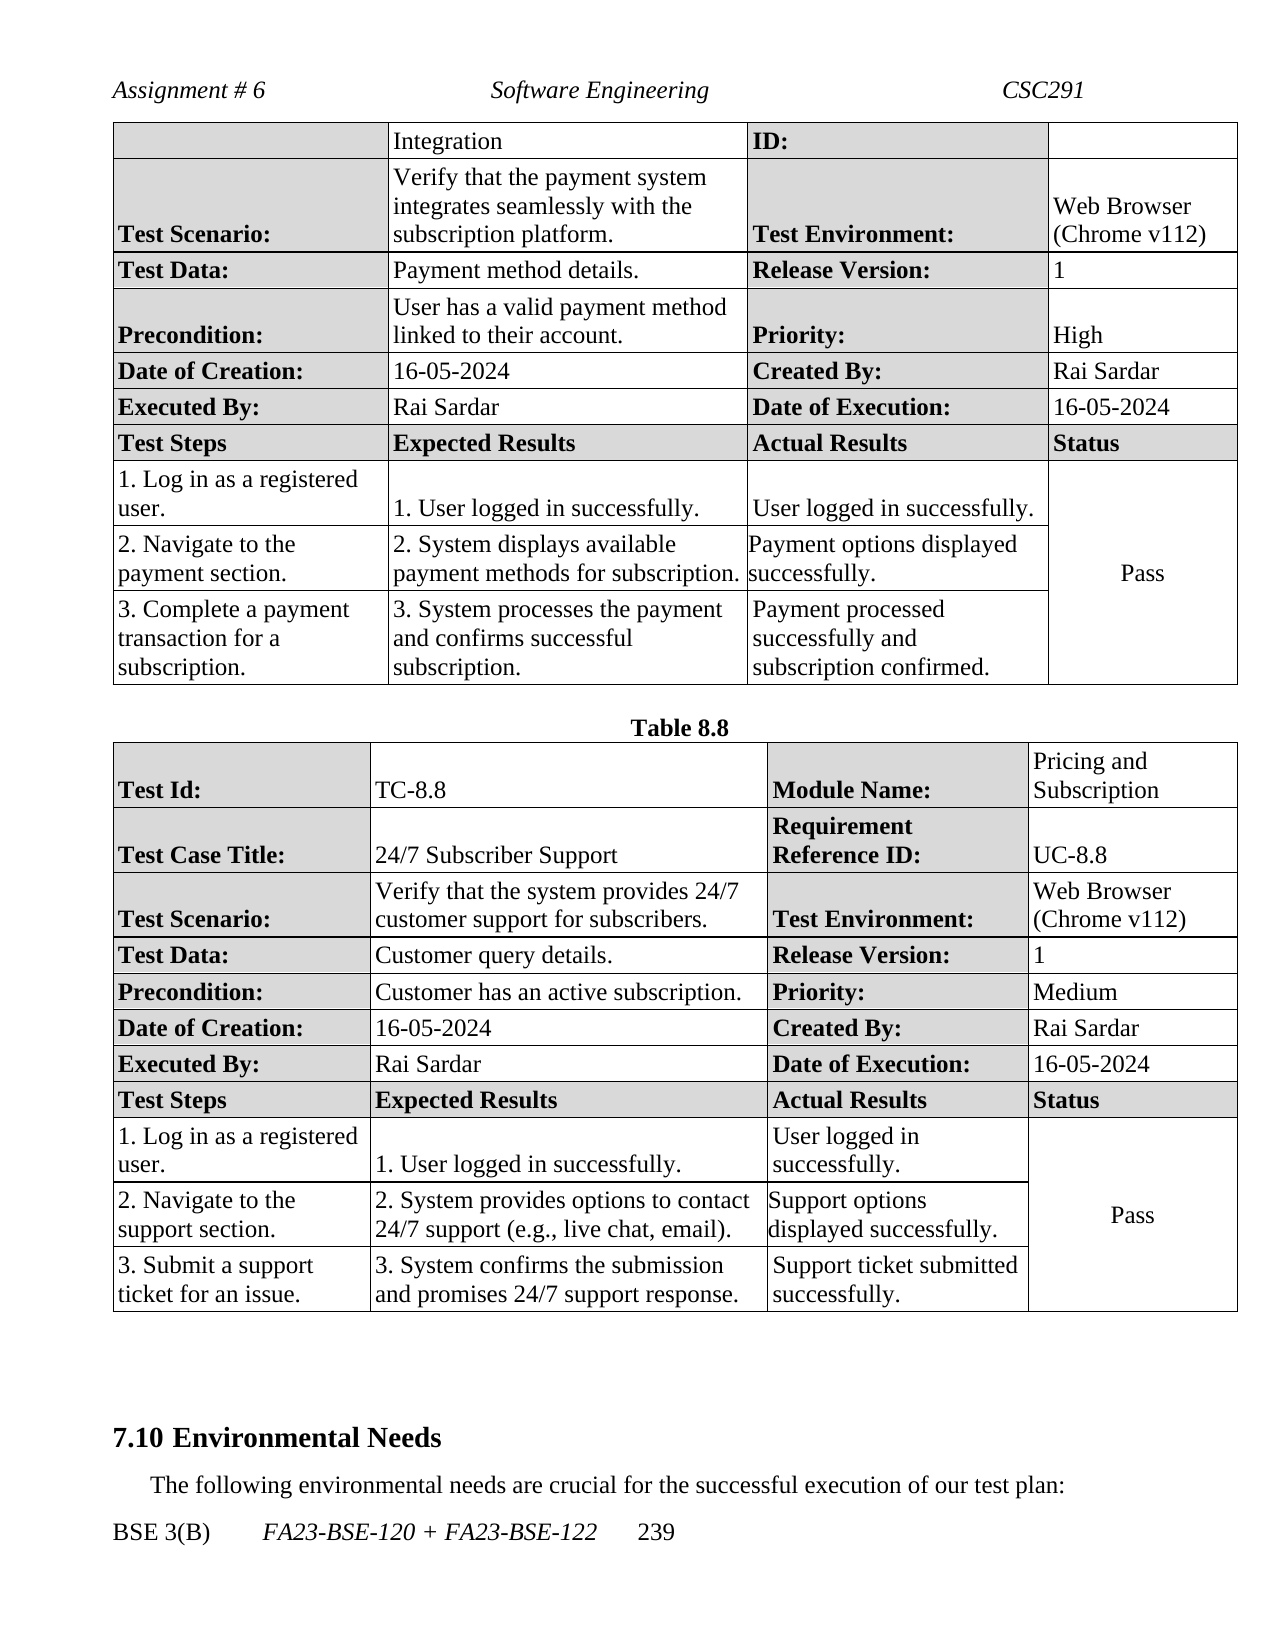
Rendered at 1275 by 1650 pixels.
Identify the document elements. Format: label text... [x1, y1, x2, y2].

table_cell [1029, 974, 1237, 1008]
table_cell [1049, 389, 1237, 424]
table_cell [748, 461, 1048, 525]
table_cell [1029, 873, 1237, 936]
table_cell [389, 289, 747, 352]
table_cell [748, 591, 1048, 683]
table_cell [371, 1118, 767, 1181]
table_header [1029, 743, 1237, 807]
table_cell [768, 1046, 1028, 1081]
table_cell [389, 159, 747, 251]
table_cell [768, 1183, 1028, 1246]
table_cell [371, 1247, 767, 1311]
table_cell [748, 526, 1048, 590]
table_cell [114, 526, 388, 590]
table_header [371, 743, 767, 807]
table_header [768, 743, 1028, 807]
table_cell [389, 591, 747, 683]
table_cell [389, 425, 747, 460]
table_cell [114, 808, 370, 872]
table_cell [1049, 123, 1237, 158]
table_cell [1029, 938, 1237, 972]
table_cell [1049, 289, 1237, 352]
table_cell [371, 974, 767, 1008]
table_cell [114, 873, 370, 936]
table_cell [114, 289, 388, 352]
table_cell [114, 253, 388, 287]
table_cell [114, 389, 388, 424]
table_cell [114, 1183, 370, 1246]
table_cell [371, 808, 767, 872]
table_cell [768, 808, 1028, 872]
text The following environmental needs are crucial for the successful execution of our test plan: [150, 1470, 1181, 1499]
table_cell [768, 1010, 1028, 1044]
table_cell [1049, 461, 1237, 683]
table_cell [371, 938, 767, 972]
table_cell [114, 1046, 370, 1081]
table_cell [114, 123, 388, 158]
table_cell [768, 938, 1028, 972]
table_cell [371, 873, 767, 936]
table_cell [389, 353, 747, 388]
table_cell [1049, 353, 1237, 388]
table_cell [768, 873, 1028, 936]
text Table 8.8 [178, 713, 1181, 742]
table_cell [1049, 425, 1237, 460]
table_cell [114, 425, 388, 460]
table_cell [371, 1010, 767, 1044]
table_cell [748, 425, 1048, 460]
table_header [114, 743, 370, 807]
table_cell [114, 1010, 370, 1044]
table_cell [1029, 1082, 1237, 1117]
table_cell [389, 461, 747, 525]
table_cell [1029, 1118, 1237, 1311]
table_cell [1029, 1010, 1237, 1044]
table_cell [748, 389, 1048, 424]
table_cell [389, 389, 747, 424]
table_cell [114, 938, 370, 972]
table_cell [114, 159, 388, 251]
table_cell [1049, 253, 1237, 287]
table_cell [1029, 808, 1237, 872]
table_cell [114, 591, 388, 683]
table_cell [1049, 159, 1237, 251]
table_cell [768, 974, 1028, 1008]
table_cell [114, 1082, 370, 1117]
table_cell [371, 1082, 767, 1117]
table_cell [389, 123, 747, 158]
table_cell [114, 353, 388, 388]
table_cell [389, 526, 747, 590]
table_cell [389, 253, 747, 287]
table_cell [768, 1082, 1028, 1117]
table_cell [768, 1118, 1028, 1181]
subtitle Environmental Needs [112, 1420, 1181, 1453]
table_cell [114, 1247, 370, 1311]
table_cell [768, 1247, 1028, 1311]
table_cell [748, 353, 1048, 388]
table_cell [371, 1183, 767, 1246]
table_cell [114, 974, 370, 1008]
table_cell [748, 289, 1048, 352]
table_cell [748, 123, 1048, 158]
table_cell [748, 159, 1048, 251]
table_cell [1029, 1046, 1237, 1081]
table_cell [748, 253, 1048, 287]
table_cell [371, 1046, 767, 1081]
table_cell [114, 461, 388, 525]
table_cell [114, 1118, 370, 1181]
